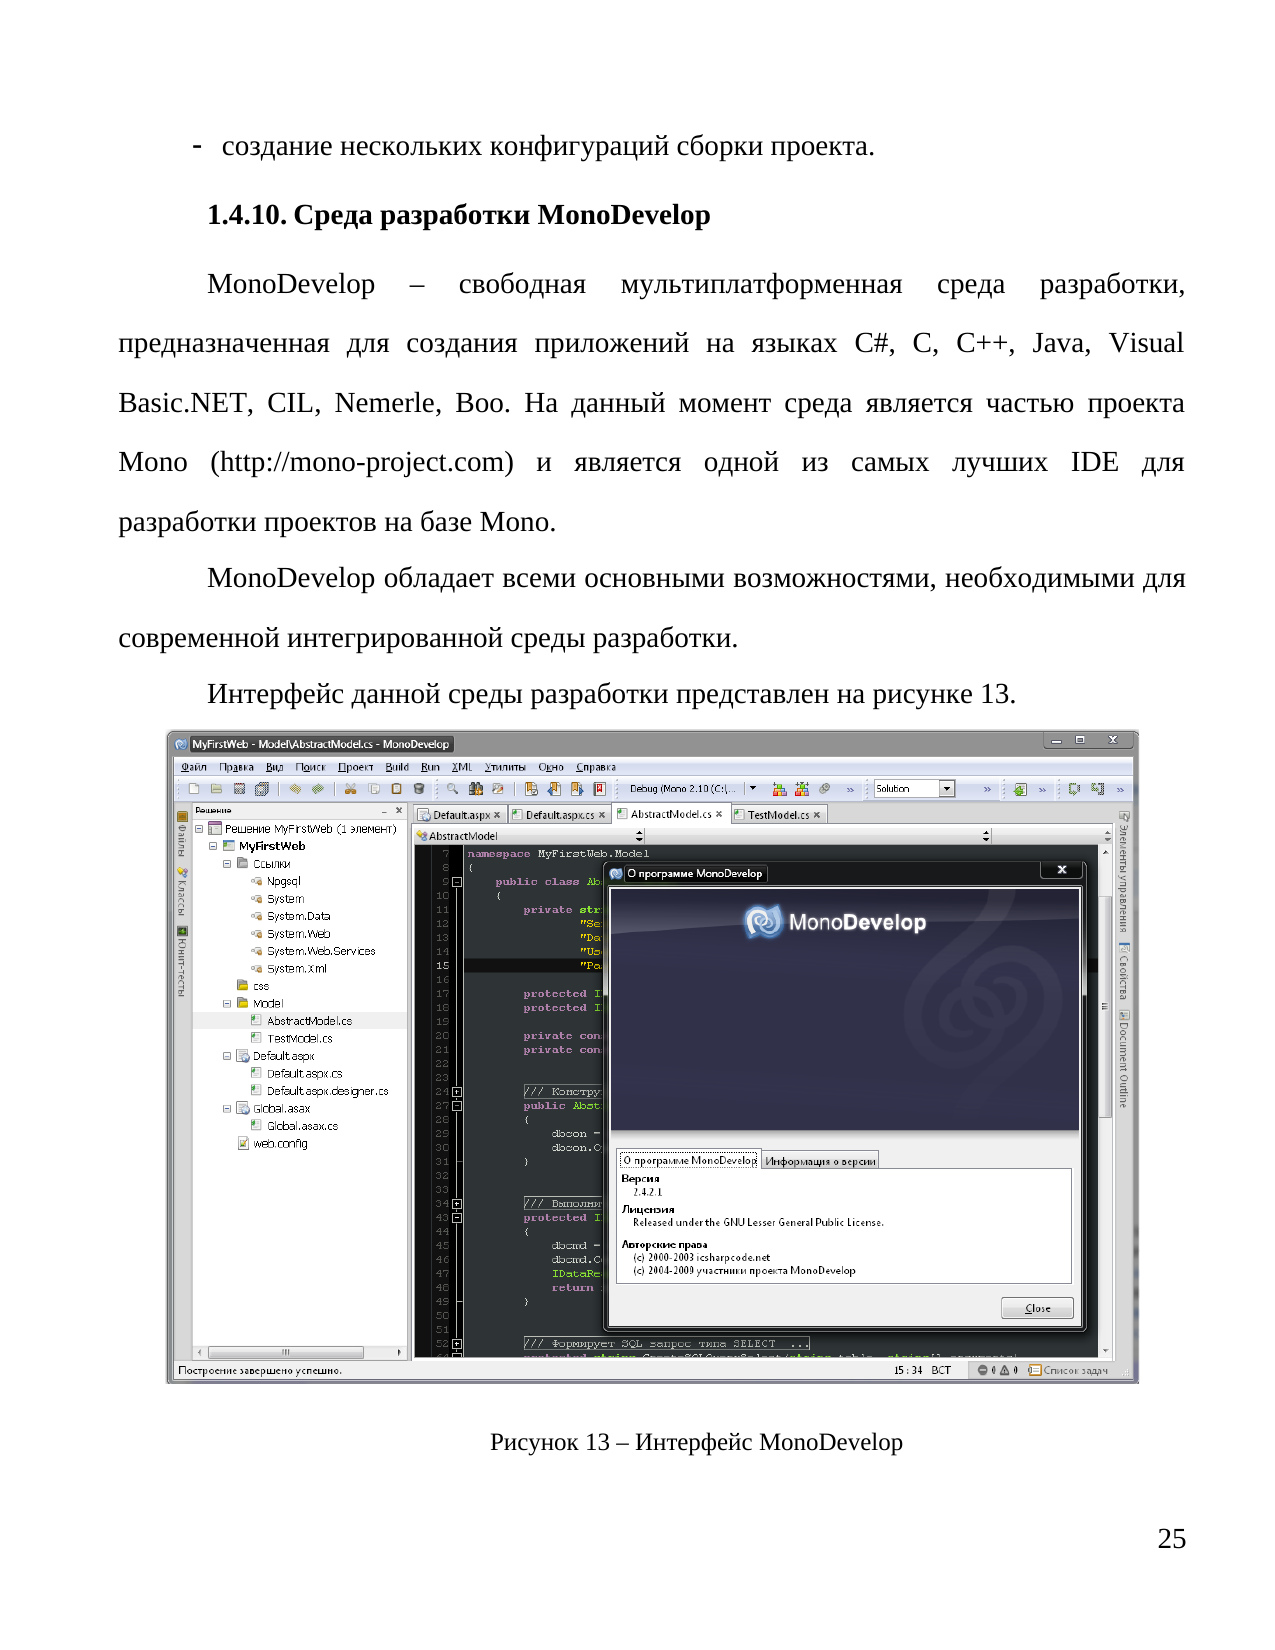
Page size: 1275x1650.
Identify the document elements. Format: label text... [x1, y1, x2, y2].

text Интерфейс данной среды разработки представлен на рисунке 13. [118, 673, 1186, 713]
list создание нескольких конфигураций сборки проекта. [118, 125, 1186, 165]
text Рисунок 13 – Интерфейс MonoDevelop [118, 1421, 1186, 1461]
text MonoDevelop – свободная мультиплатформенная среда разработки, предназначенная для создания приложений на языках C#, C, C++, Java, Visual Basic.NET, CIL, Nemerle, Boo. На данный момент среда является частью проекта Mono (http://mono-project.com) и является одной из самых лучших IDE для разработки проектов на базе Mono. [118, 263, 1186, 541]
text MonoDevelop обладает всеми основными возможностями, необходимыми для современной интегрированной среды разработки. [118, 557, 1186, 657]
subtitle Среда разработки MonoDevelop [118, 194, 1186, 234]
picture [165, 729, 1140, 1384]
